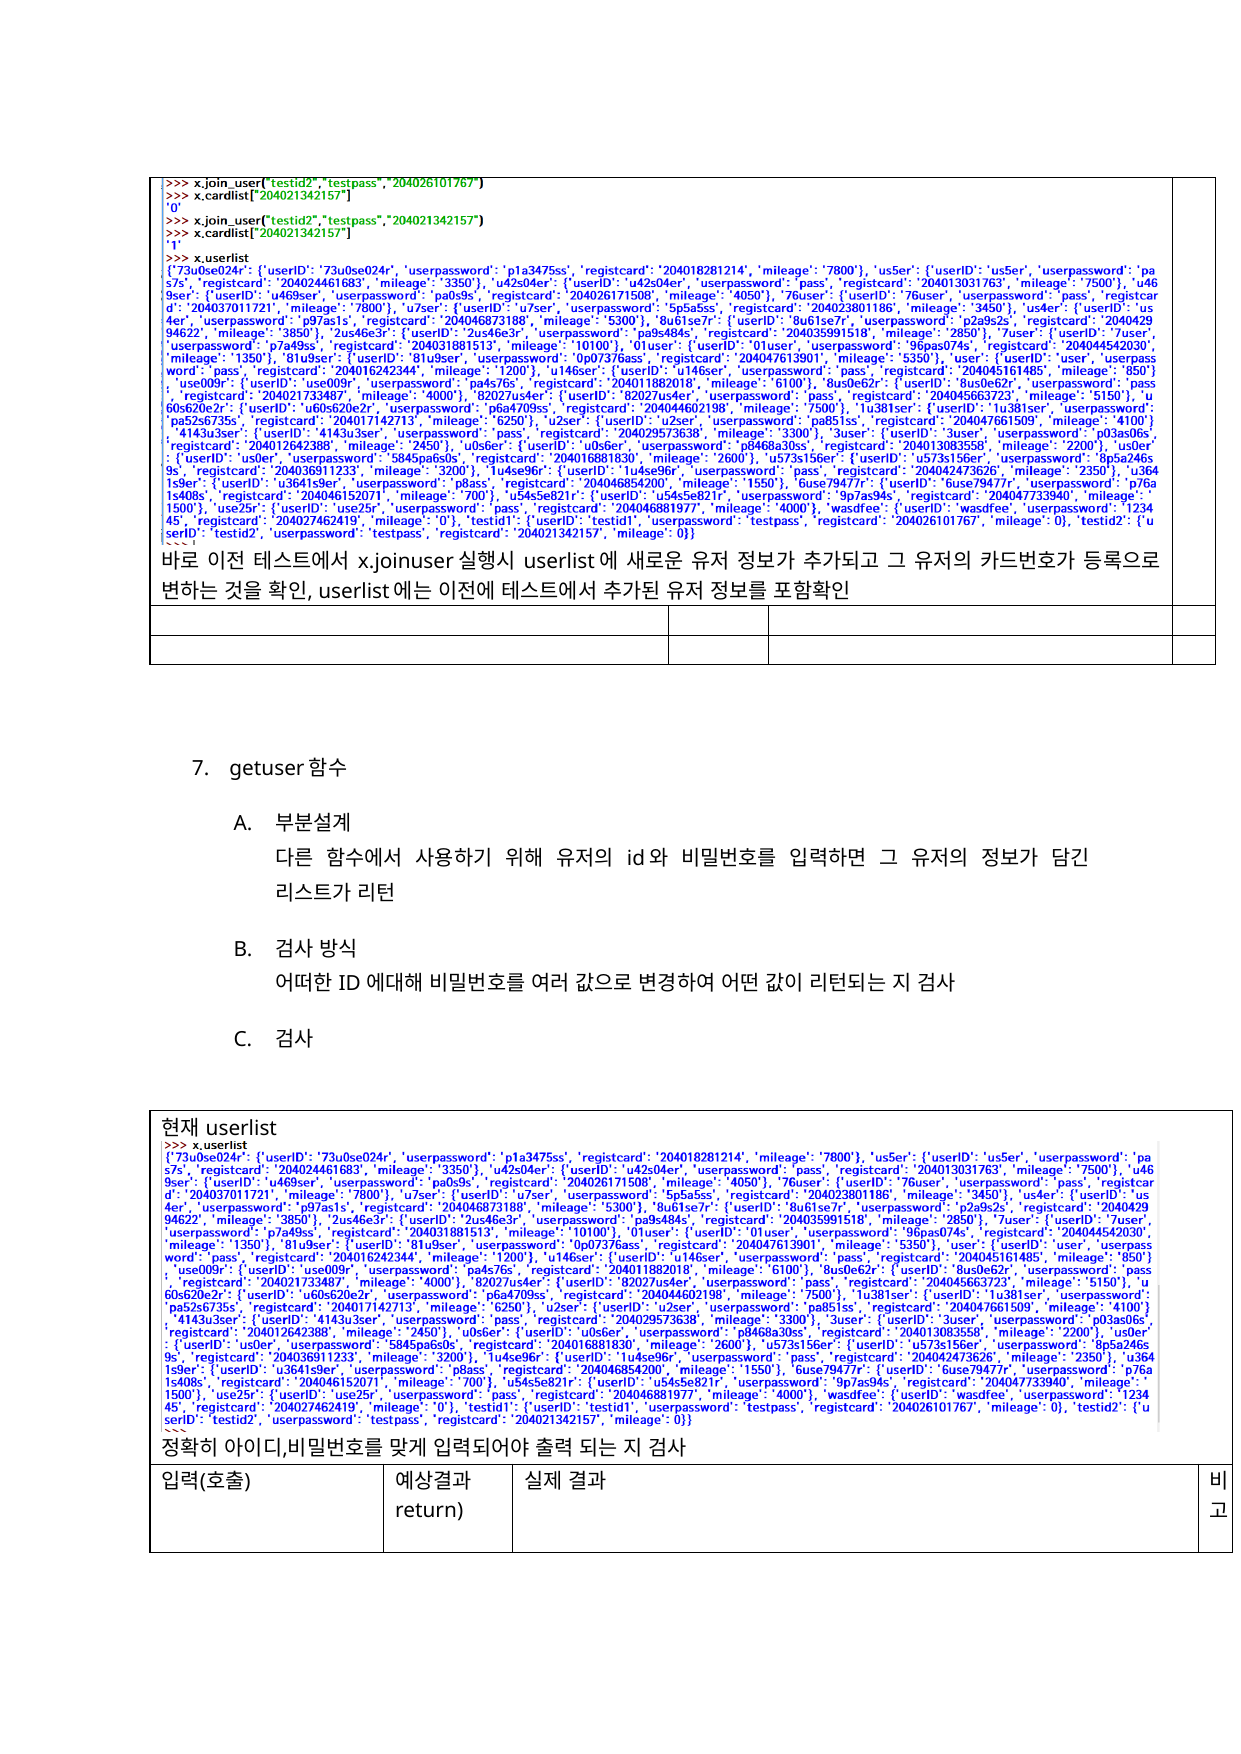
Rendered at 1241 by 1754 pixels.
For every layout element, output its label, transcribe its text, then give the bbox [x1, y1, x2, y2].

picture [161, 178, 1160, 545]
table_header 현재 userlist 정확히 아이디,비밀번호를 맞게 입력되어야 출력 되는 지 검사 [151, 1111, 1232, 1463]
table_cell [769, 636, 1172, 664]
table_cell [769, 606, 1172, 634]
table_cell 바로 이전 테스트에서 x.joinuser실행시 userlist에 새로운 유저 정보가 추가되고 그 유저의 카드번호가 등록으로 변하는 것을 확인, userlist에는 이전에 테스트에서 추가된 유저 정보를 포함확인 [151, 178, 1172, 605]
picture [161, 1141, 1160, 1432]
table_cell 예상결과return) [384, 1465, 512, 1552]
table_cell [1173, 178, 1215, 605]
table_cell [1173, 606, 1215, 634]
list getuser함수 [192, 751, 1090, 781]
table_cell 입력(호출) [151, 1465, 383, 1552]
table_cell [669, 636, 768, 664]
table_cell [1173, 636, 1215, 664]
list 부분설계 다른 함수에서 사용하기 위해 유저의 id와 비밀번호를 입력하면 그 유저의 정보가 담긴 리스트가 리턴 [233, 807, 1090, 906]
table_cell 비고 [1199, 1465, 1232, 1552]
list 검사 [233, 1022, 1090, 1085]
table_cell [151, 606, 668, 634]
table_cell 실제 결과 [513, 1465, 1198, 1552]
table_cell [151, 636, 668, 664]
table_cell [669, 606, 768, 634]
list 검사 방식 어떠한 ID 에대해 비밀번호를 여러 값으로 변경하여 어떤 값이 리턴되는 지 검사 [233, 932, 1090, 997]
